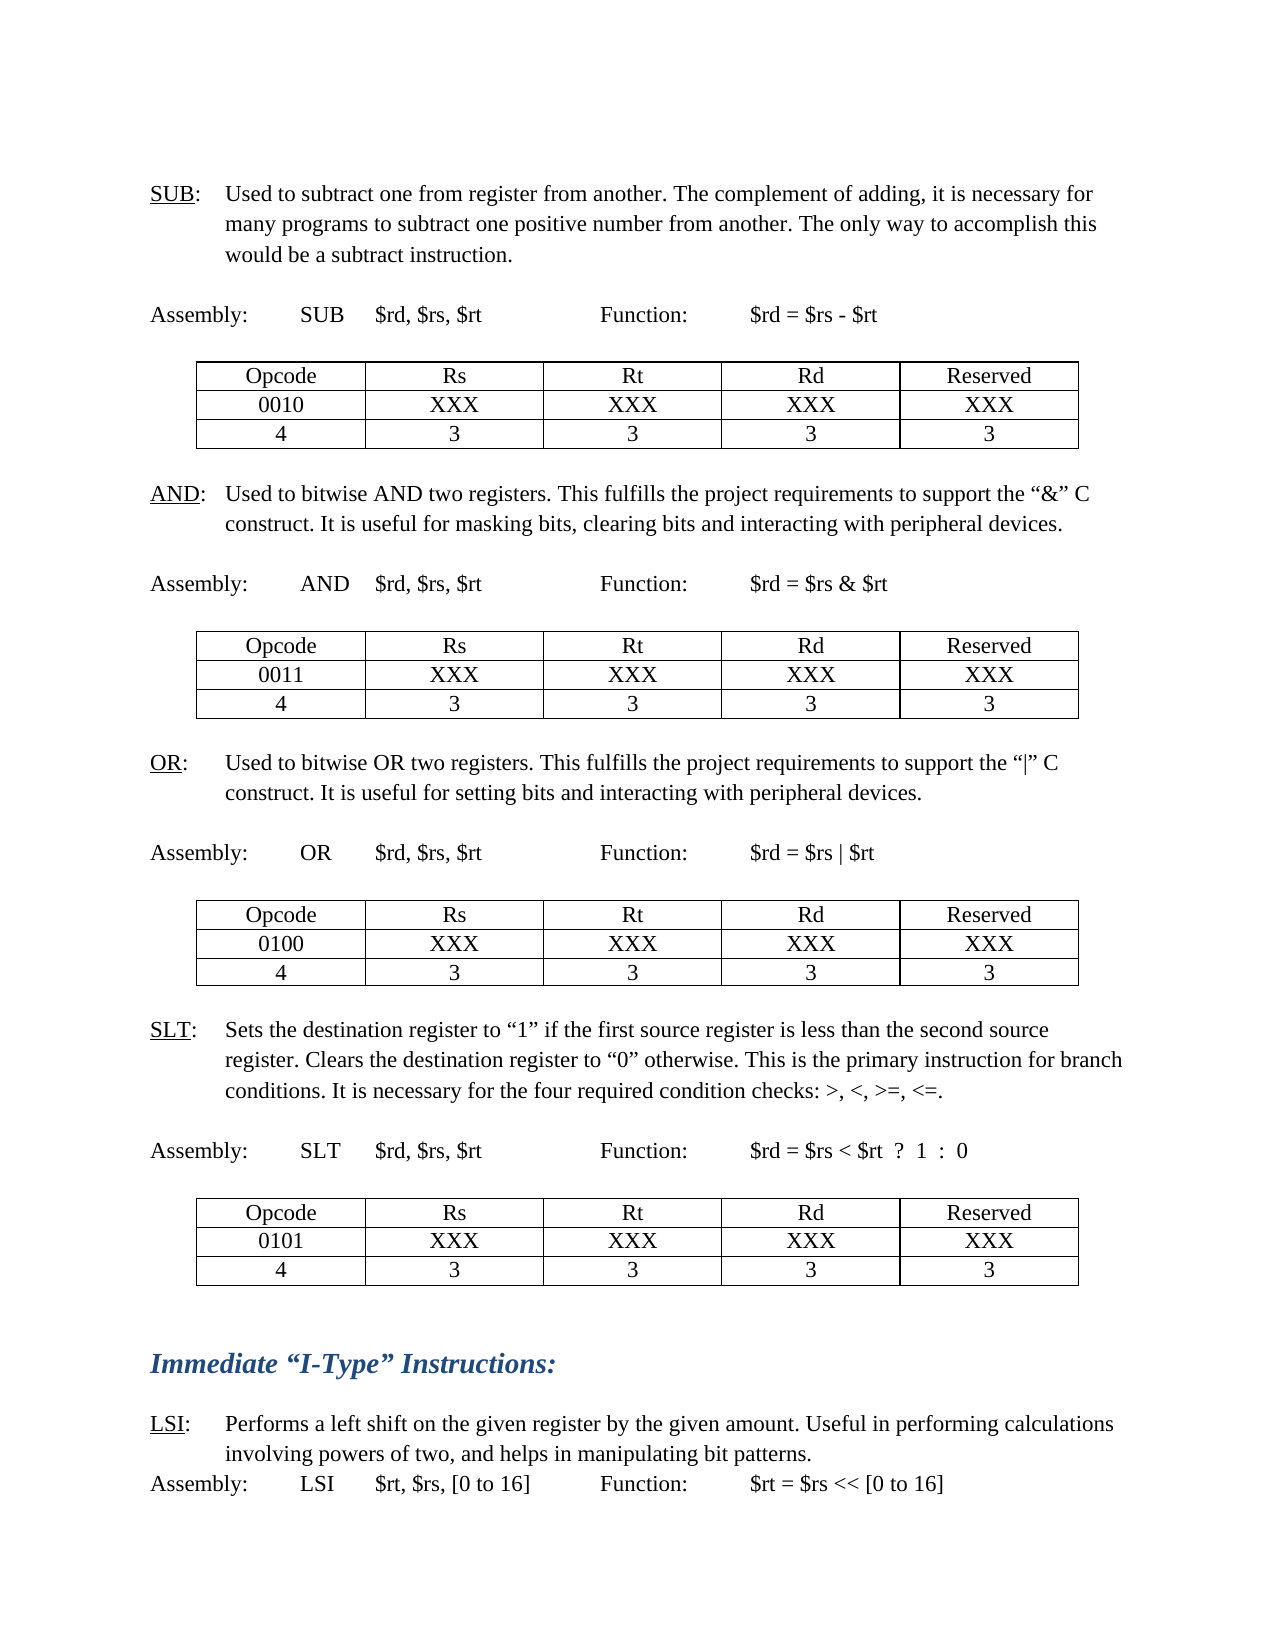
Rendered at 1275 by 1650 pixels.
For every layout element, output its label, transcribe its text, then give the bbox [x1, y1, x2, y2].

table_header Rt [544, 363, 721, 390]
text LSI: Performs a left shift on the given register by the given amount. Useful in performing calculations involving powers of two, and helps in manipulating bit patterns. [150, 1410, 1125, 1466]
table_cell XXX [722, 1228, 899, 1256]
table_header Opcode [197, 901, 365, 929]
table_cell XXX [901, 1228, 1078, 1256]
table_cell 3 [901, 1257, 1078, 1284]
table_cell XXX [722, 661, 899, 688]
table_cell 3 [722, 959, 899, 985]
table_cell 3 [544, 959, 721, 985]
table_cell 3 [901, 690, 1078, 717]
table_header Reserved [901, 632, 1078, 659]
table_cell 3 [366, 959, 543, 985]
table_header Reserved [901, 1199, 1078, 1227]
table_cell 4 [197, 1257, 365, 1284]
table_cell 3 [544, 690, 721, 717]
text SLT: Sets the destination register to “1” if the first source register is less than the second source register. Clears the destination register to “0” otherwise. This is the primary instruction for branch conditions. It is necessary for the four required condition checks: >, <, >=, <=. [150, 1016, 1125, 1103]
table_header Reserved [901, 363, 1078, 390]
table_cell 3 [722, 690, 899, 717]
table_cell XXX [544, 391, 721, 419]
text OR: Used to bitwise OR two registers. This fulfills the project requirements to support the “|” C construct. It is useful for setting bits and interacting with peripheral devices. [150, 749, 1125, 805]
table_cell XXX [544, 930, 721, 958]
text Assembly: SUB $rd, $rs, $rt Function: $rd = $rs - $rt [150, 301, 1125, 327]
table_cell XXX [366, 391, 543, 419]
text Assembly: LSI $rt, $rs, [0 to 16] Function: $rt = $rs << [0 to 16] [150, 1470, 1125, 1496]
table_cell XXX [722, 930, 899, 958]
table_header Rt [544, 632, 721, 659]
table_cell XXX [544, 1228, 721, 1256]
table_cell XXX [366, 930, 543, 958]
table_cell 4 [197, 959, 365, 985]
table_header Rt [544, 1199, 721, 1227]
table_cell 3 [366, 1257, 543, 1284]
table_cell 3 [366, 420, 543, 448]
text Assembly: OR $rd, $rs, $rt Function: $rd = $rs | $rt [150, 839, 1125, 866]
table_header Rt [544, 901, 721, 929]
table_header Opcode [197, 632, 365, 659]
table_cell 4 [197, 420, 365, 448]
table_header Rd [722, 363, 899, 390]
table_header Rs [366, 1199, 543, 1227]
table_header Rd [722, 901, 899, 929]
table_cell 3 [901, 420, 1078, 448]
table_header Opcode [197, 1199, 365, 1227]
table_cell 0010 [197, 391, 365, 419]
table_header Rs [366, 632, 543, 659]
table_cell XXX [366, 661, 543, 688]
table_cell 0100 [197, 930, 365, 958]
table_cell 3 [366, 690, 543, 717]
table_cell XXX [901, 391, 1078, 419]
table_cell XXX [722, 391, 899, 419]
table_cell 3 [544, 1257, 721, 1284]
table_cell XXX [544, 661, 721, 688]
text SUB: Used to subtract one from register from another. The complement of adding, it is necessary for many programs to subtract one positive number from another. The only way to accomplish this would be a subtract instruction. [150, 180, 1125, 267]
table_header Rd [722, 632, 899, 659]
text AND: Used to bitwise AND two registers. This fulfills the project requirements to support the “&” C construct. It is useful for masking bits, clearing bits and interacting with peripheral devices. [150, 479, 1125, 536]
table_cell 3 [901, 959, 1078, 985]
table_cell 3 [722, 420, 899, 448]
table_header Rs [366, 901, 543, 929]
table_cell 0011 [197, 661, 365, 688]
text Immediate “I-Type” Instructions: [150, 1346, 1125, 1379]
table_cell 3 [722, 1257, 899, 1284]
table_cell 4 [197, 690, 365, 717]
table_header Rd [722, 1199, 899, 1227]
table_cell XXX [366, 1228, 543, 1256]
table_cell 0101 [197, 1228, 365, 1256]
table_cell XXX [901, 661, 1078, 688]
text Assembly: AND $rd, $rs, $rt Function: $rd = $rs & $rt [150, 570, 1125, 597]
text Assembly: SLT $rd, $rs, $rt Function: $rd = $rs < $rt ? 1 : 0 [150, 1137, 1125, 1163]
table_cell 3 [544, 420, 721, 448]
table_header Opcode [197, 363, 365, 390]
table_header Reserved [901, 901, 1078, 929]
table_header Rs [366, 363, 543, 390]
table_cell XXX [901, 930, 1078, 958]
